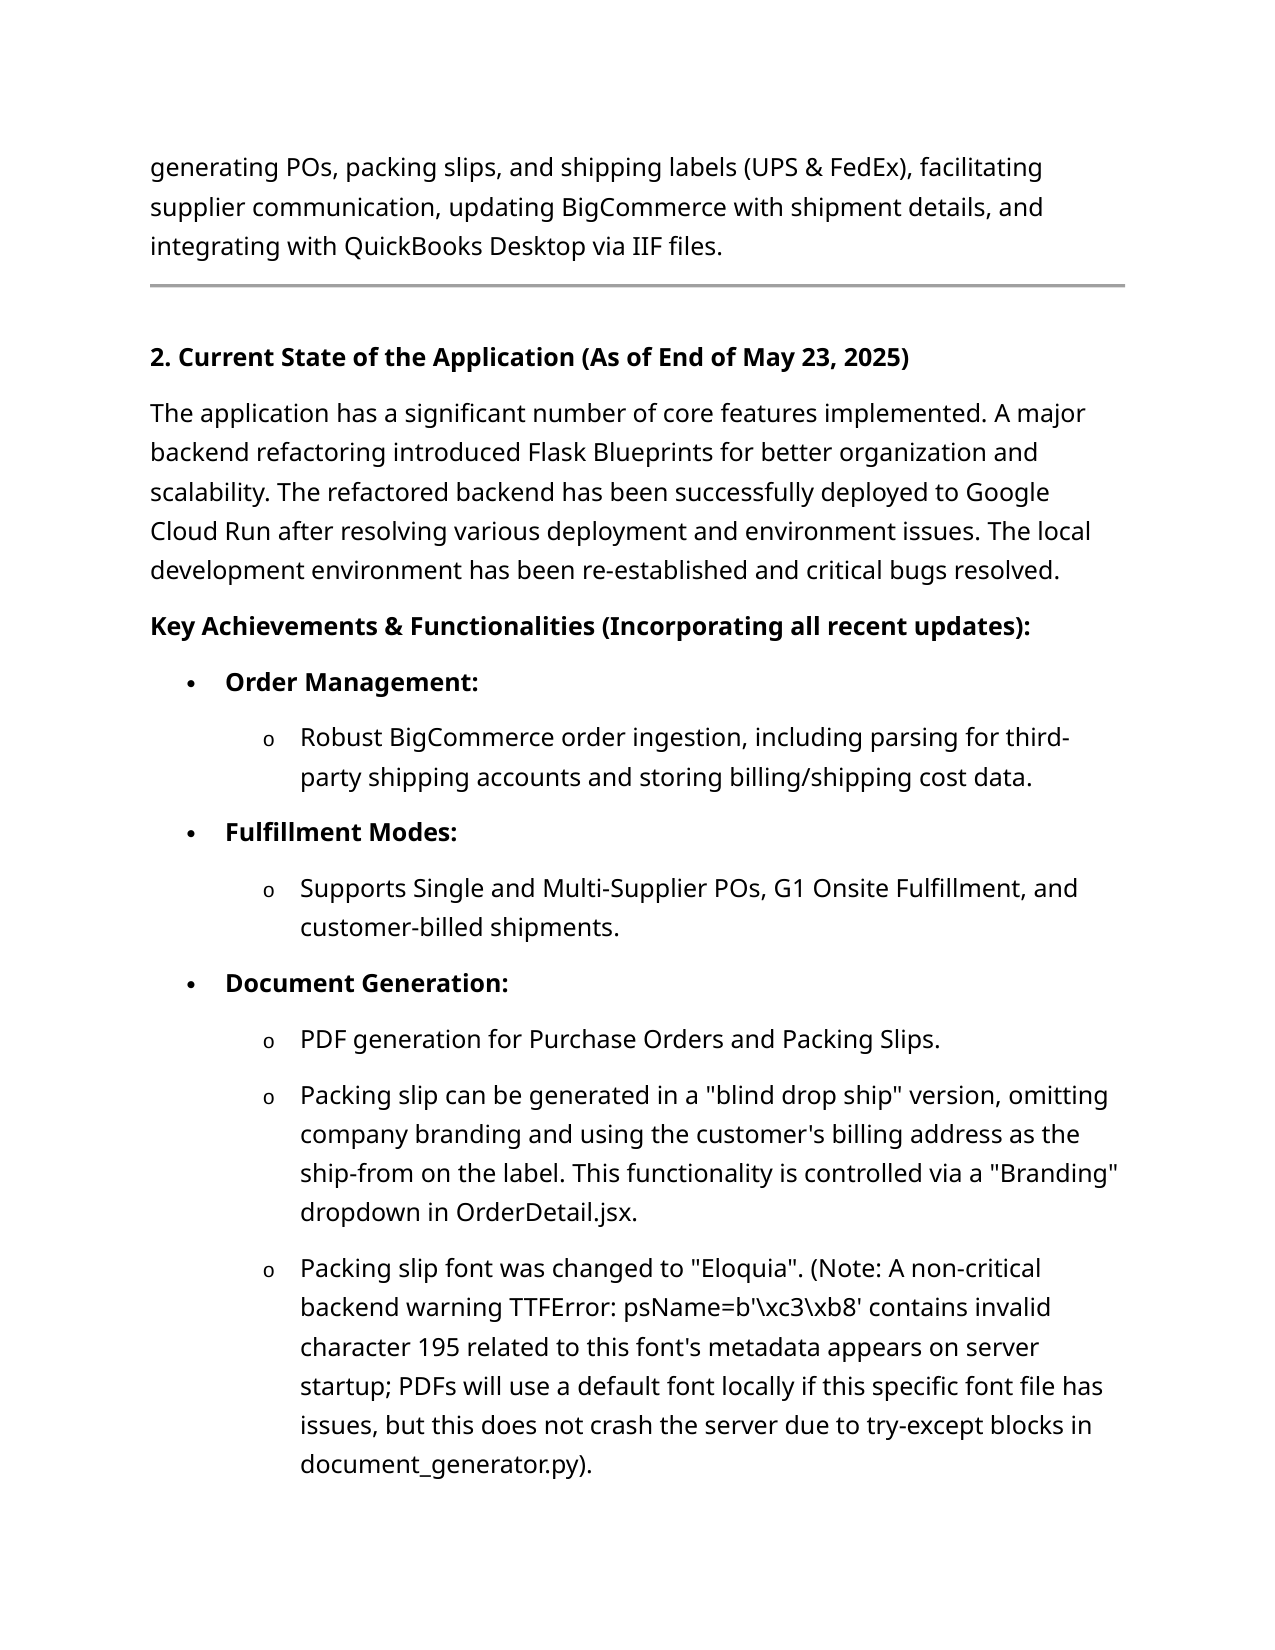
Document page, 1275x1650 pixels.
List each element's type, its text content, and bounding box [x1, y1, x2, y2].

list Robust BigCommerce order ingestion, including parsing for third-party shipping accounts and storing billing/shipping cost data. [262, 720, 1125, 793]
list Order Management: [187, 664, 1125, 698]
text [150, 150, 1125, 262]
text Key Achievements & Functionalities (Incorporating all recent updates): [150, 608, 1125, 642]
list PDF generation for Purchase Orders and Packing Slips. [262, 1022, 1125, 1056]
list Packing slip font was changed to "Eloquia". (Note: A non-critical backend warning TTFError: psName=b'\xc3\xb8' contains invalid character 195 related to this font's metadata appears on server startup; PDFs will use a default font locally if this specific font file has issues, but this does not crash the server due to try-except blocks in document_generator.py). [262, 1251, 1125, 1481]
list Packing slip can be generated in a "blind drop ship" version, omitting company branding and using the customer's billing address as the ship-from on the label. This functionality is controlled via a "Branding" dropdown in OrderDetail.jsx. [262, 1077, 1125, 1229]
text 2. Current State of the Application (As of End of May 23, 2025) [150, 340, 1125, 374]
list Supports Single and Multi-Supplier POs, G1 Onsite Fulfillment, and customer-billed shipments. [262, 871, 1125, 944]
list Fulfillment Modes: [187, 815, 1125, 849]
list Document Generation: [187, 966, 1125, 1000]
text The application has a significant number of core features implemented. A major backend refactoring introduced Flask Blueprints for better organization and scalability. The refactored backend has been successfully deployed to Google Cloud Run after resolving various deployment and environment issues. The local development environment has been re-established and critical bugs resolved. [150, 396, 1125, 587]
